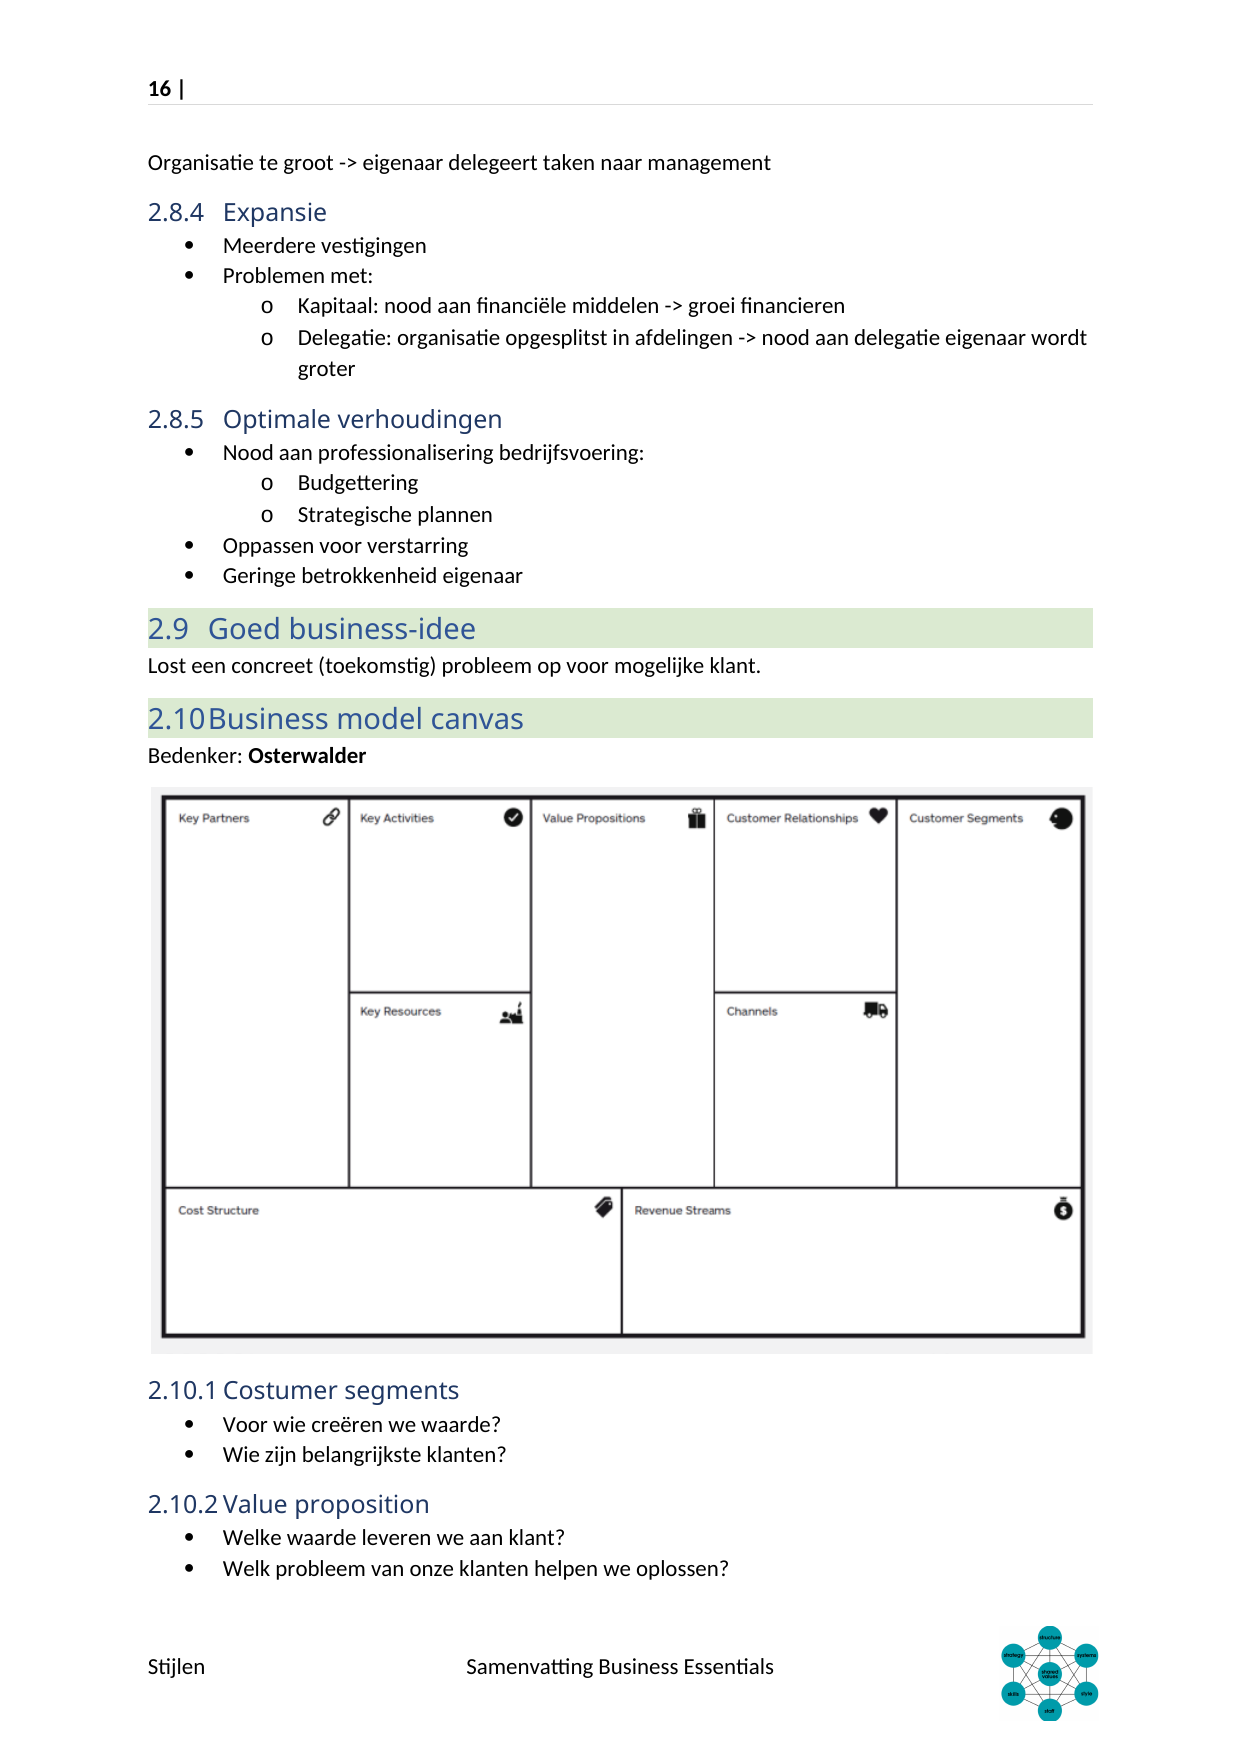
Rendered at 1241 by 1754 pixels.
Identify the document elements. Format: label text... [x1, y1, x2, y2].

list Problemen met: [185, 261, 1093, 289]
list Delegatie: organisatie opgesplitst in afdelingen -> nood aan delegatie eigenaar wordt groter [260, 323, 1093, 382]
list Nood aan professionalisering bedrijfsvoering: [185, 438, 1093, 466]
subtitle Expansie [148, 194, 1093, 228]
list Voor wie creëren we waarde? [185, 1410, 1093, 1438]
subtitle Costumer segments [148, 1373, 1093, 1407]
list Welk probleem van onze klanten helpen we oplossen? [185, 1554, 1093, 1582]
list Kapitaal: nood aan financiële middelen -> groei financieren [260, 292, 1093, 321]
picture [998, 1626, 1099, 1721]
subtitle Value proposition [148, 1487, 1093, 1521]
text Bedenker: Osterwalder [148, 741, 1093, 769]
list Geringe betrokkenheid eigenaar [185, 561, 1093, 589]
list Strategische plannen [260, 500, 1093, 529]
list Budgettering [260, 468, 1093, 497]
text Lost een concreet (toekomstig) probleem op voor mogelijke klant. [148, 651, 1093, 679]
subtitle Goed business-idee [148, 608, 1093, 648]
text Organisatie te groot -> eigenaar delegeert taken naar management [148, 148, 1093, 176]
list Oppassen voor verstarring [185, 531, 1093, 559]
subtitle Optimale verhoudingen [148, 401, 1093, 435]
picture [147, 787, 1093, 1354]
subtitle Business model canvas [148, 698, 1093, 738]
list Meerdere vestigingen [185, 231, 1093, 259]
list Welke waarde leveren we aan klant? [185, 1523, 1093, 1552]
list Wie zijn belangrijkste klanten? [185, 1440, 1093, 1468]
